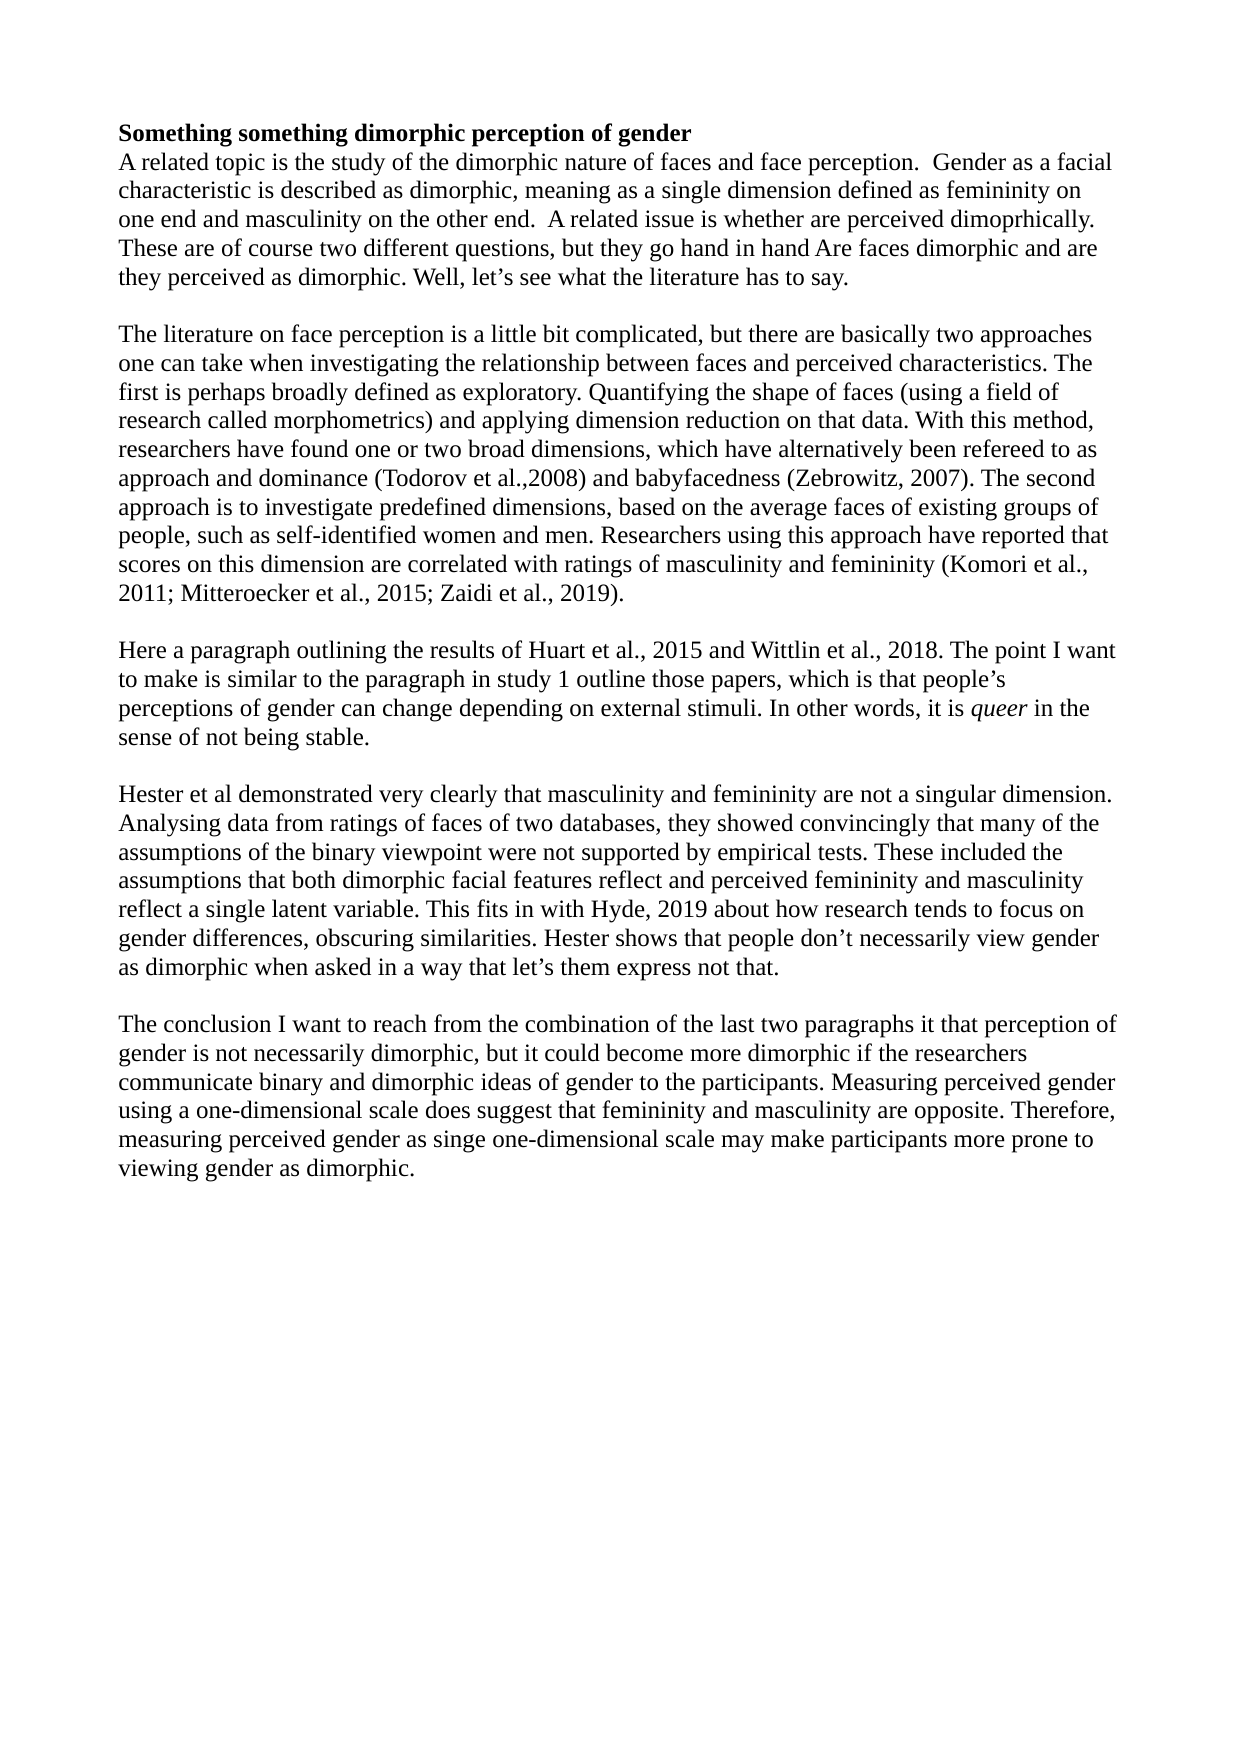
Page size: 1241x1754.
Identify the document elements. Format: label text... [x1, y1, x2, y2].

text The literature on face perception is a little bit complicated, but there are basically two approaches one can take when investigating the relationship between faces and perceived characteristics. The first is perhaps broadly defined as exploratory. Quantifying the shape of faces (using a field of research called morphometrics) and applying dimension reduction on that data. With this method, researchers have found one or two broad dimensions, which have alternatively been refereed to as approach and dominance (Todorov et al.,2008) and babyfacedness (Zebrowitz, 2007). The second approach is to investigate predefined dimensions, based on the average faces of existing groups of people, such as self-identified women and men. Researchers using this approach have reported that scores on this dimension are correlated with ratings of masculinity and femininity (Komori et al., 2011; Mitteroecker et al., 2015; Zaidi et al., 2019). [118, 319, 1122, 607]
text Hester et al demonstrated very clearly that masculinity and femininity are not a singular dimension. Analysing data from ratings of faces of two databases, they showed convincingly that many of the assumptions of the binary viewpoint were not supported by empirical tests. These included the assumptions that both dimorphic facial features reflect and perceived femininity and masculinity reflect a single latent variable. This fits in with Hyde, 2019 about how research tends to focus on gender differences, obscuring similarities. Hester shows that people don’t necessarily view gender as dimorphic when asked in a way that let’s them express not that. [118, 779, 1122, 981]
text The conclusion I want to reach from the combination of the last two paragraphs it that perception of gender is not necessarily dimorphic, but it could become more dimorphic if the researchers communicate binary and dimorphic ideas of gender to the participants. Measuring perceived gender using a one-dimensional scale does suggest that femininity and masculinity are opposite. Therefore, measuring perceived gender as singe one-dimensional scale may make participants more prone to viewing gender as dimorphic. [118, 1009, 1122, 1182]
text A related topic is the study of the dimorphic nature of faces and face perception. Gender as a facial characteristic is described as dimorphic, meaning as a single dimension defined as femininity on one end and masculinity on the other end. A related issue is whether are perceived dimoprhically. These are of course two different questions, but they go hand in hand Are faces dimorphic and are they perceived as dimorphic. Well, let’s see what the literature has to say. [118, 147, 1122, 291]
text Here a paragraph outlining the results of Huart et al., 2015 and Wittlin et al., 2018. The point I want to make is similar to the paragraph in study 1 outline those papers, which is that people’s perceptions of gender can change depending on external stimuli. In other words, it is queer in the sense of not being stable. [118, 636, 1122, 751]
text Something something dimorphic perception of gender [118, 118, 1122, 147]
